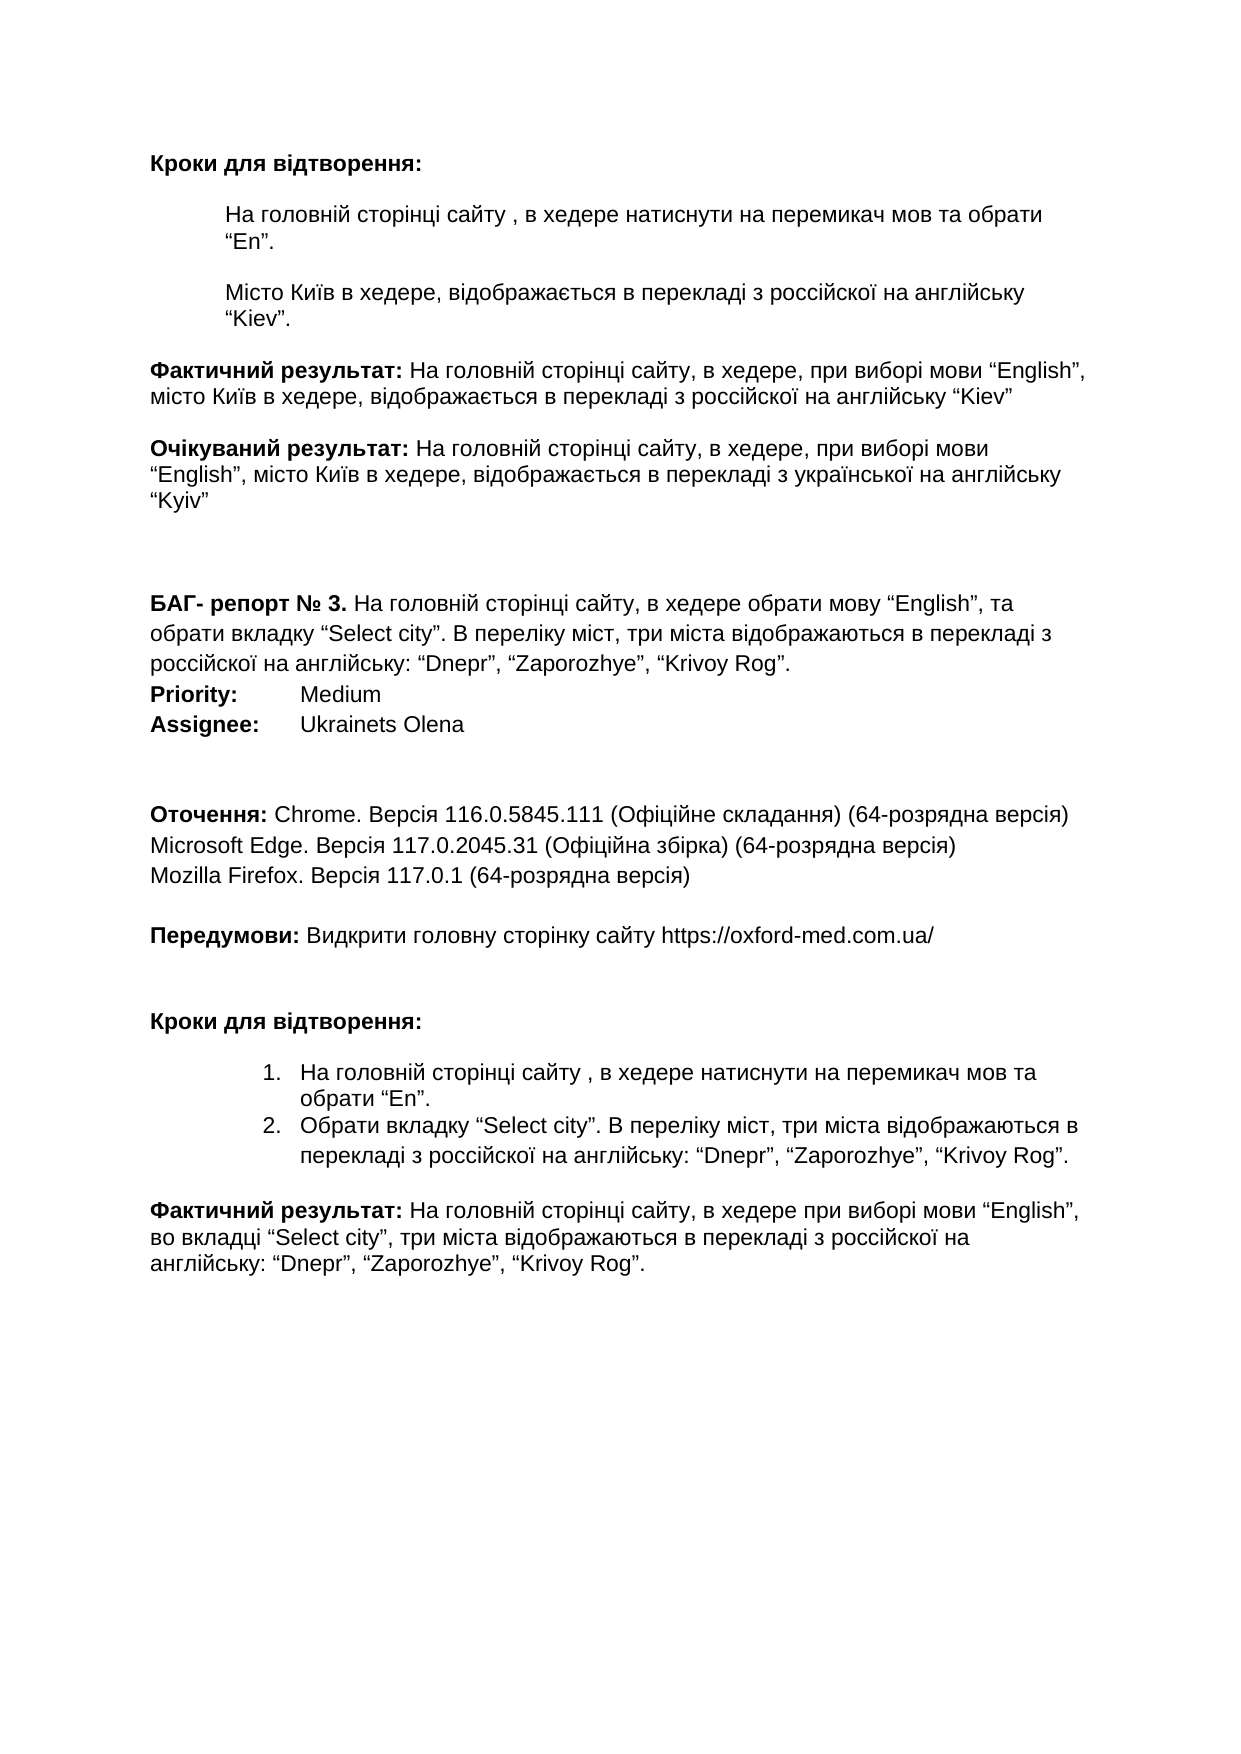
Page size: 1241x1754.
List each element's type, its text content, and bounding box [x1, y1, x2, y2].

text Mozilla Firefox. Версія 117.0.1 (64-розрядна версія) [150, 862, 1090, 888]
text Фактичний результат: На головній сторінці сайту, в хедере при виборі мови “English”, во вкладці “Select city”, три міста відображаються в перекладі з россійскої на англійську: “Dnepr”, “Zaporozhye”, “Krivoy Rog”. [150, 1197, 1090, 1276]
text Фактичний результат: На головній сторінці сайту, в хедере, при виборі мови “English”, місто Київ в хедере, відображається в перекладі з россійскої на англійську “Kiev” [150, 357, 1090, 409]
text БАГ- репорт № 3. На головній сторінці сайту, в хедере обрати мову “English”, та обрати вкладку “Select city”. В переліку міст, три міста відображаються в перекладі з россійскої на англійську: “Dnepr”, “Zaporozhye”, “Krivoy Rog”. [150, 590, 1090, 677]
text Кроки для відтворення: [150, 1008, 1090, 1034]
text Кроки для відтворення: [150, 150, 1090, 176]
text Priority: Medium [150, 681, 1090, 707]
text Передумови: Видкрити головну сторінку сайту https://oxford-med.com.ua/ [150, 922, 1090, 948]
text Очікуваний результат: На головній сторінці сайту, в хедере, при виборі мови “English”, місто Київ в хедере, відображається в перекладі з української на англійську “Kyiv” [150, 434, 1090, 513]
text Microsoft Edge. Версія 117.0.2045.31 (Офіційна збірка) (64-розрядна версія) [150, 832, 1090, 858]
text Assignee: Ukrainets Olena [150, 711, 1090, 737]
text На головній сторінці сайту , в хедере натиснути на перемикач мов та обрати “En”. [225, 201, 1090, 254]
text Місто Київ в хедере, відображається в перекладі з россійскої на англійську “Kiev”. [225, 279, 1090, 332]
text Оточення: Chrome. Версія 116.0.5845.111 (Офіційне складання) (64-розрядна версія) [150, 801, 1090, 828]
list Обрати вкладку “Select city”. В переліку міст, три міста відображаються в перекладі з россійскої на англійську: “Dnepr”, “Zaporozhye”, “Krivoy Rog”. [262, 1112, 1090, 1168]
list На головній сторінці сайту , в хедере натиснути на перемикач мов та обрати “En”. [262, 1059, 1090, 1112]
